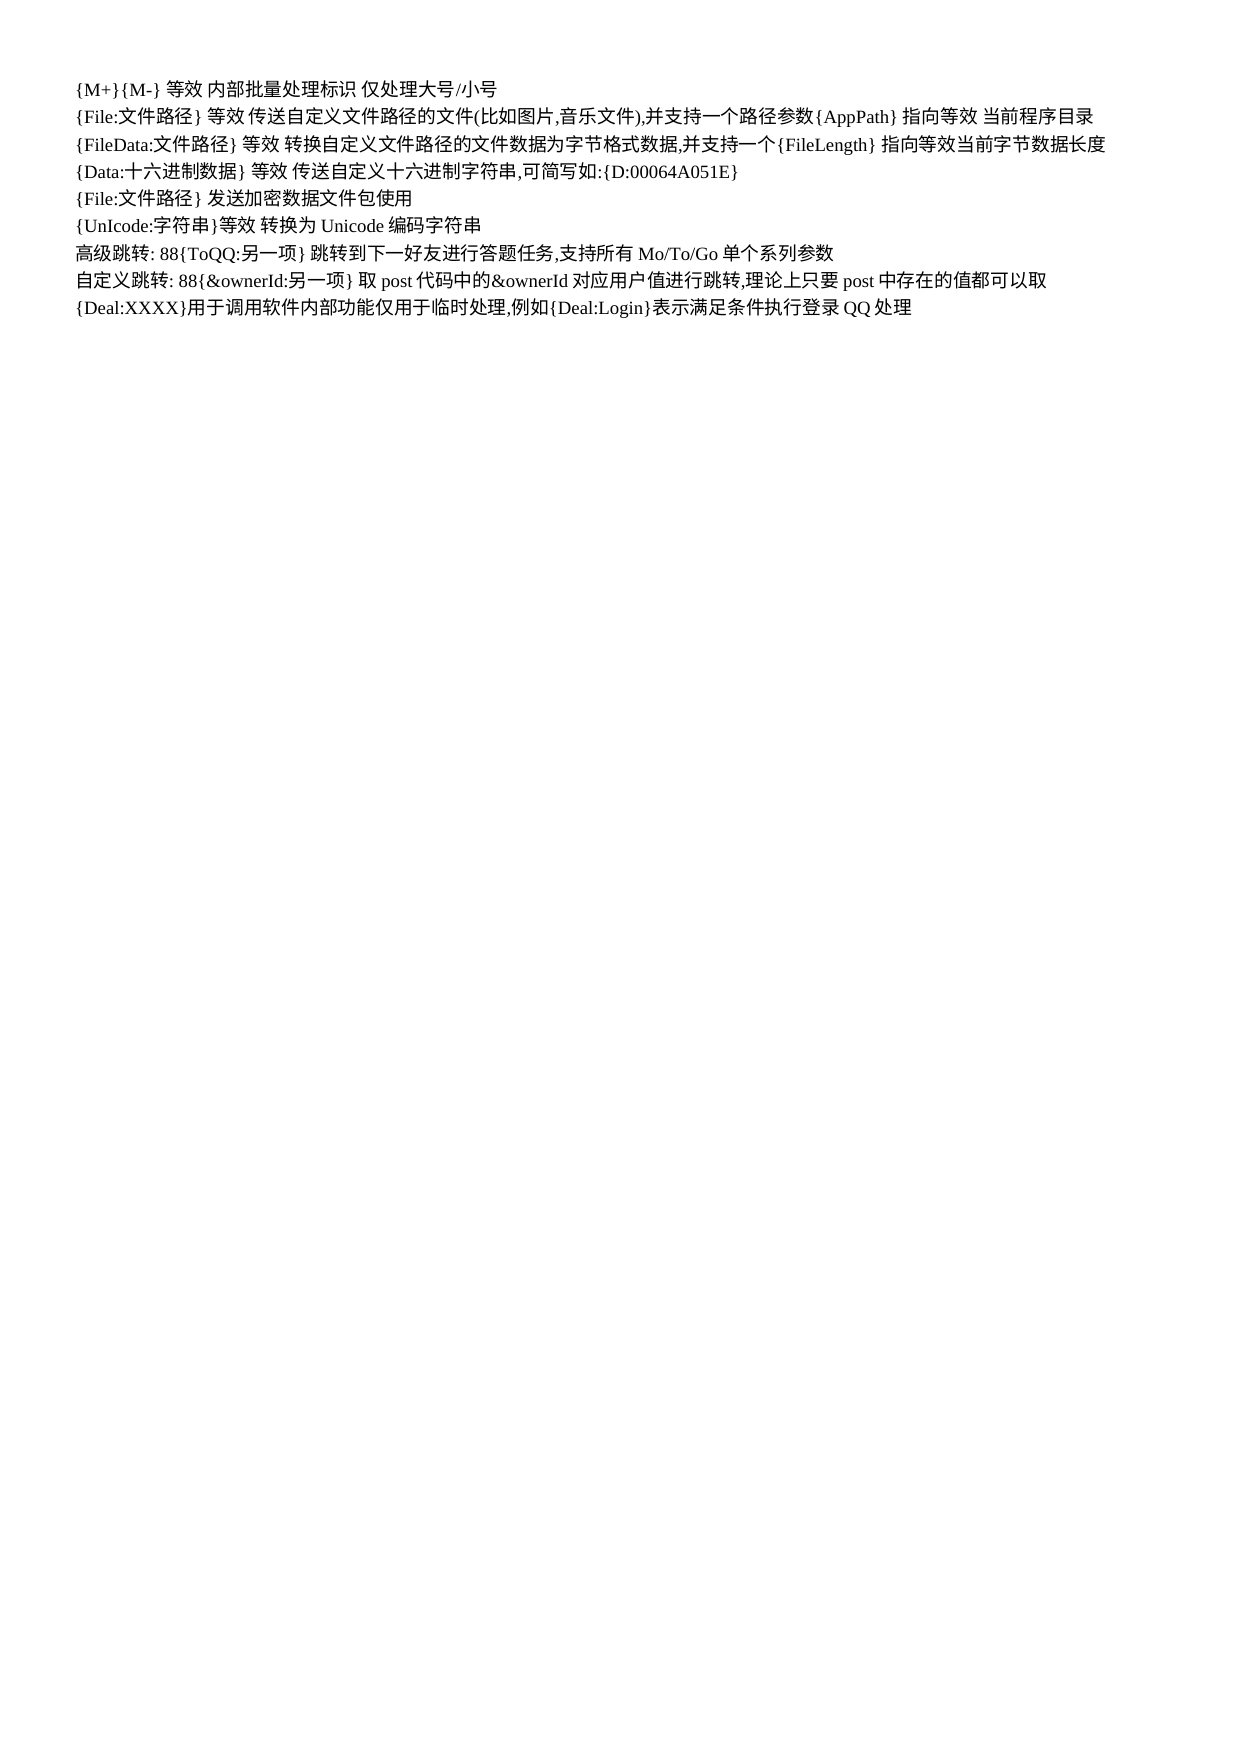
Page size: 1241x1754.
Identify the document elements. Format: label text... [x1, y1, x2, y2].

text {M+}{M-} 等效 内部批量处理标识 仅处理大号/小号 [75, 75, 1165, 102]
text {Deal:XXXX}用于调用软件内部功能仅用于临时处理,例如{Deal:Login}表示满足条件执行登录QQ处理 [75, 292, 1165, 320]
text 自定义跳转: 88{&ownerId:另一项} 取post代码中的&ownerId对应用户值进行跳转,理论上只要post中存在的值都可以取 [75, 265, 1165, 292]
text {File:文件路径} 等效 传送自定义文件路径的文件(比如图片,音乐文件),并支持一个路径参数{AppPath} 指向等效 当前程序目录 {FileData:文件路径} 等效 转换自定义文件路径的文件数据为字节格式数据,并支持一个{FileLength} 指向等效当前字节数据长度 [75, 102, 1165, 157]
text {Data:十六进制数据} 等效 传送自定义十六进制字符串,可简写如:{D:00064A051E} [75, 157, 1165, 184]
text {UnIcode:字符串}等效 转换为Unicode编码字符串 [75, 211, 1165, 238]
text {File:文件路径} 发送加密数据文件包使用 [75, 184, 1165, 211]
text 高级跳转: 88{ToQQ:另一项} 跳转到下一好友进行答题任务,支持所有Mo/To/Go单个系列参数 [75, 238, 1165, 265]
